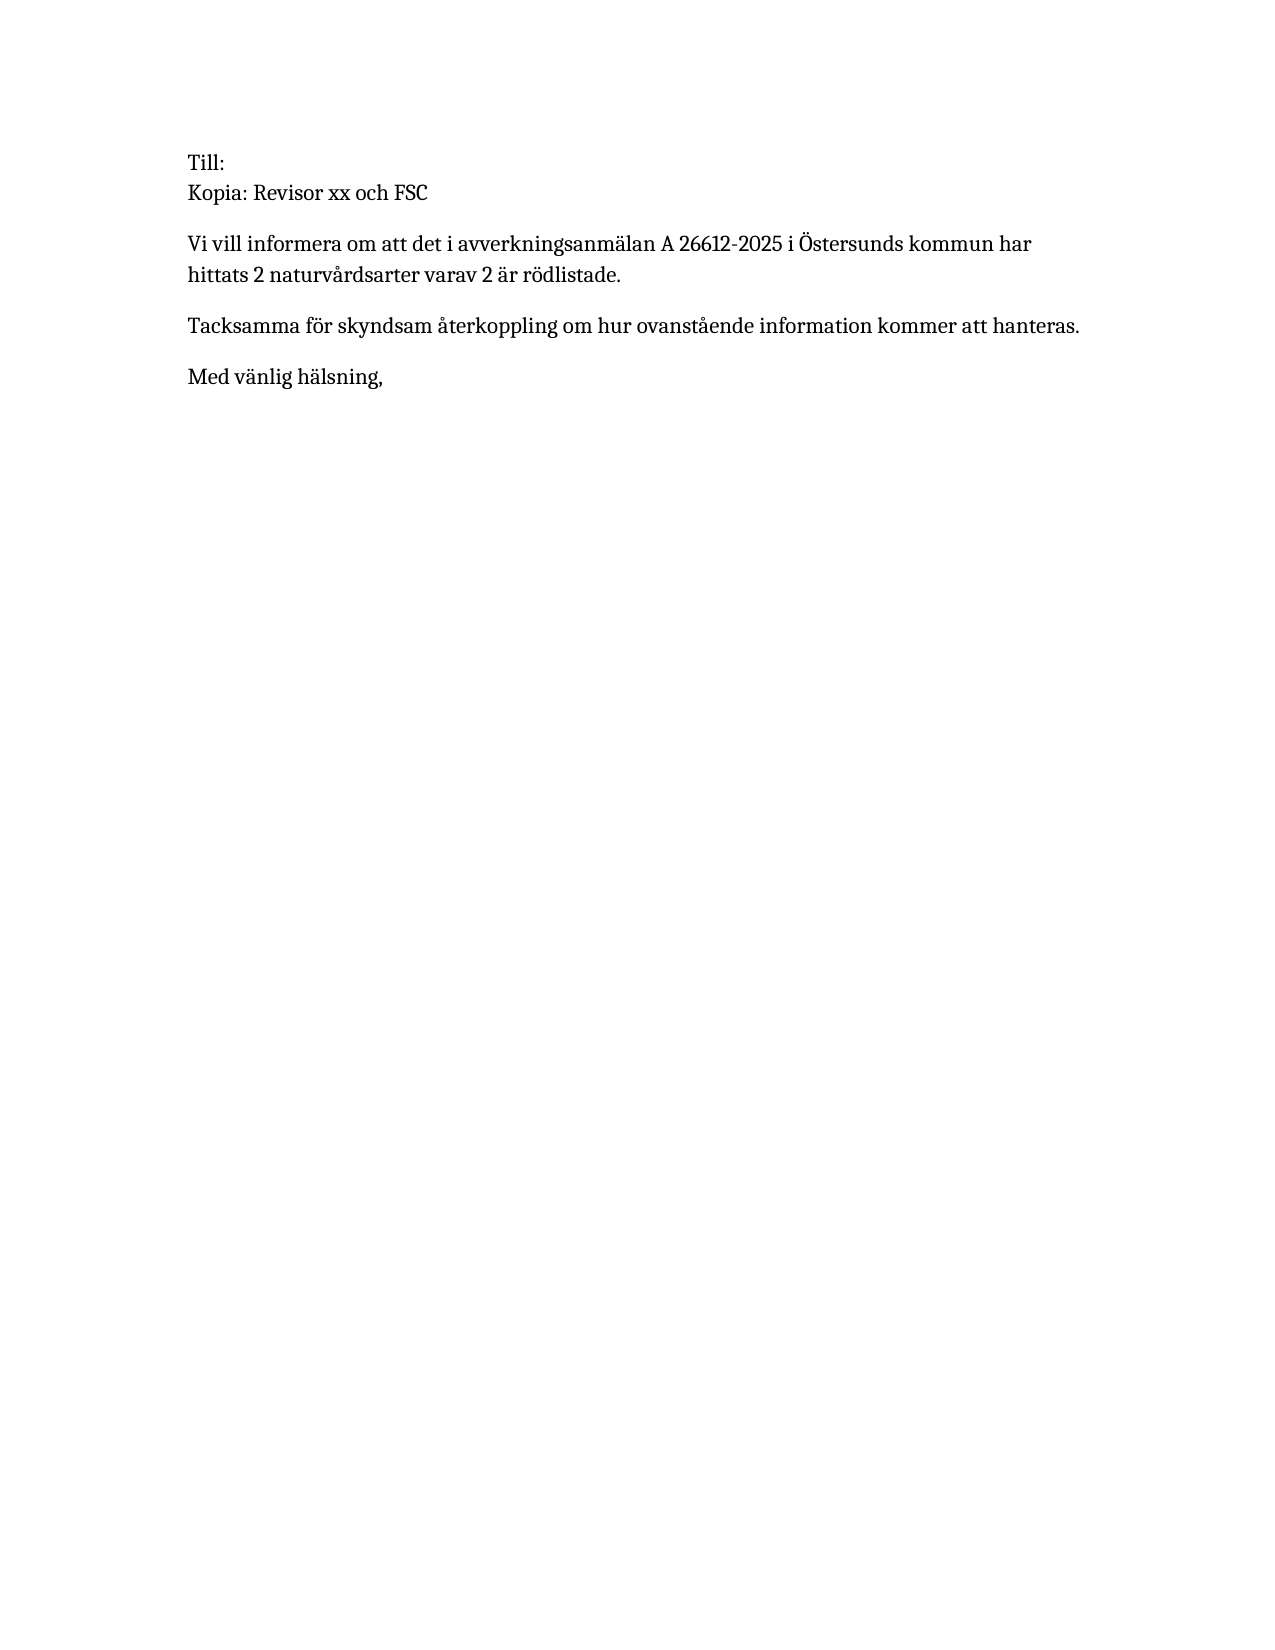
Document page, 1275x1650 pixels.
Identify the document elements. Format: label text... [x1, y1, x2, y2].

text Vi vill informera om att det i avverkningsanmälan A 26612-2025 i Östersunds kommun har hittats 2 naturvårdsarter varav 2 är rödlistade. [187, 231, 1087, 288]
text Med vänlig hälsning, [187, 363, 1087, 420]
text Tacksamma för skyndsam återkoppling om hur ovanstående information kommer att hanteras. [187, 312, 1087, 339]
text Till: Kopia: Revisor xx och FSC [187, 150, 1087, 207]
